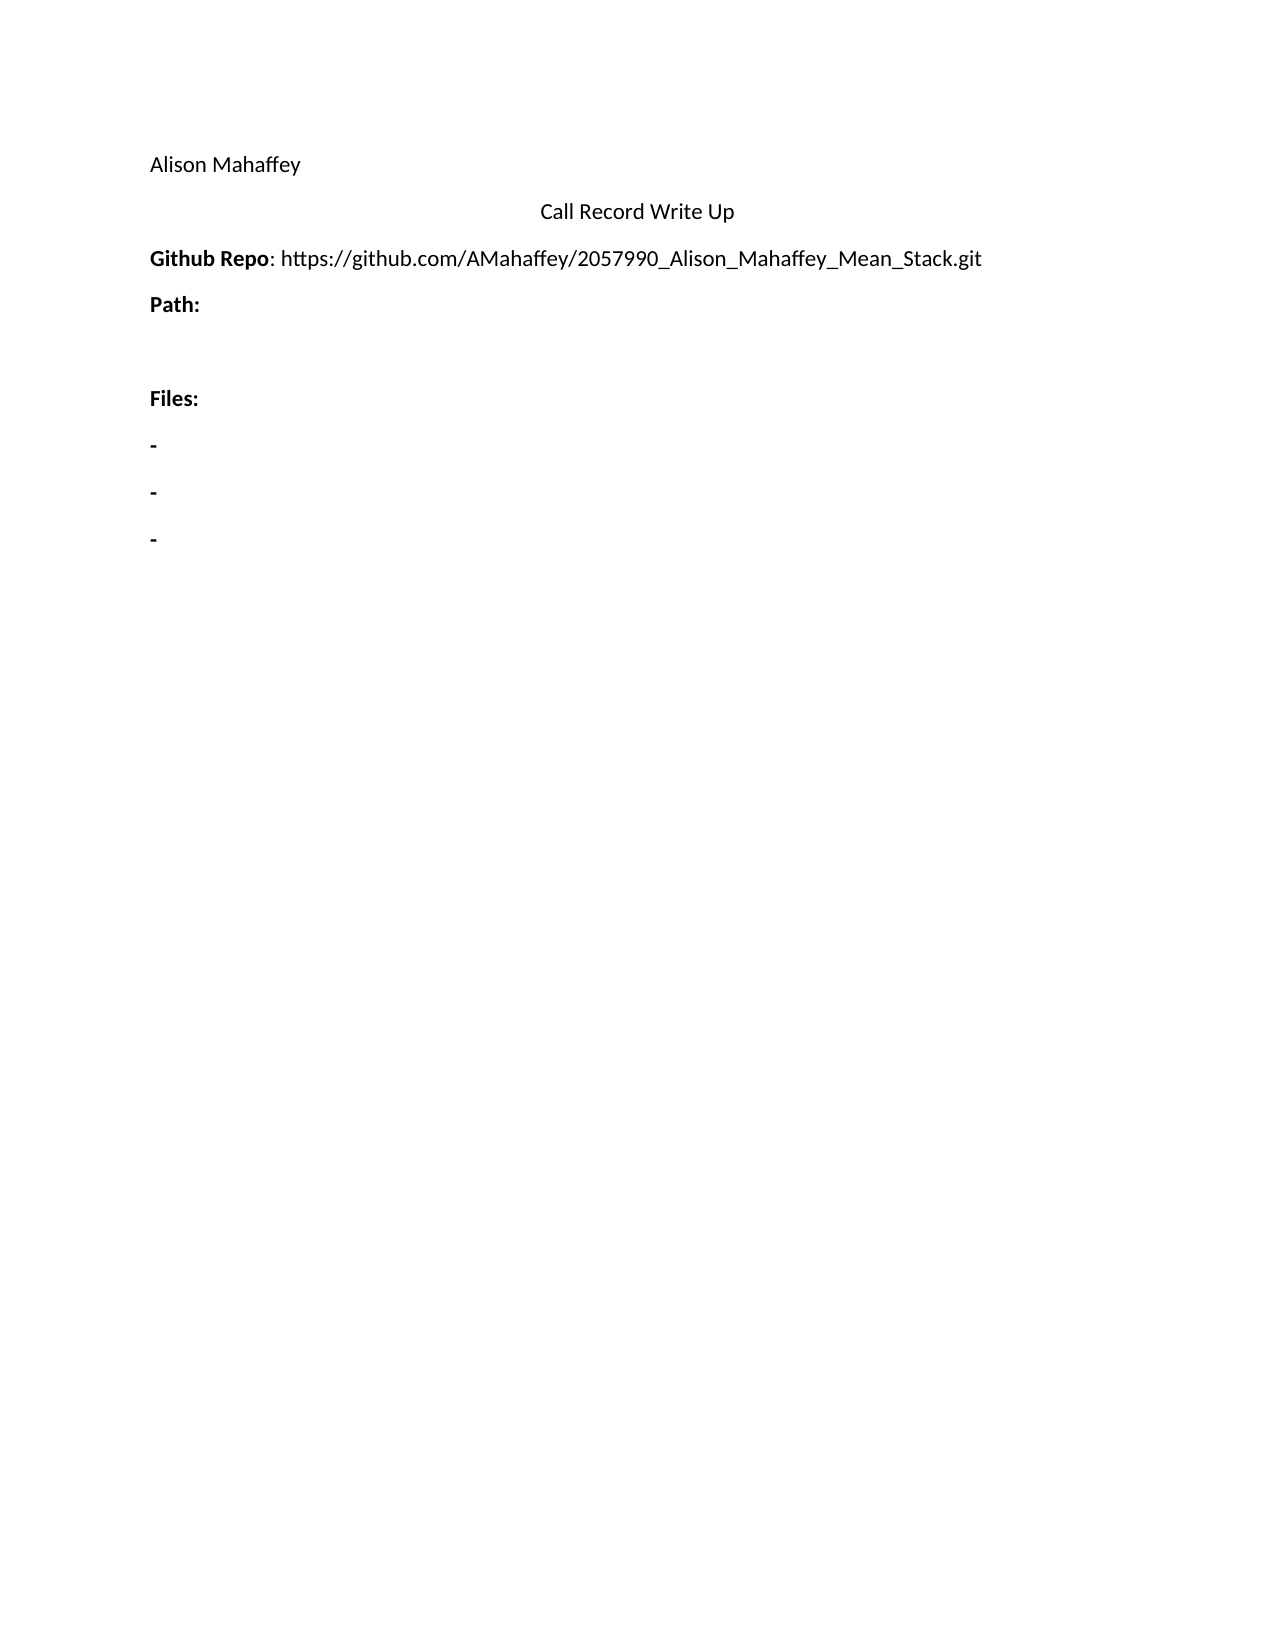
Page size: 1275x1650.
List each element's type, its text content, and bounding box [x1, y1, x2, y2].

text - [150, 478, 1125, 506]
text Files: [150, 384, 1125, 412]
text - [150, 525, 1125, 553]
text Path: [150, 291, 1125, 319]
text Call Record Write Up [150, 197, 1125, 225]
text Alison Mahaffey [150, 150, 1125, 178]
text Github Repo: https://github.com/AMahaffey/2057990_Alison_Mahaffey_Mean_Stack.git [150, 244, 1125, 272]
text - [150, 431, 1125, 459]
